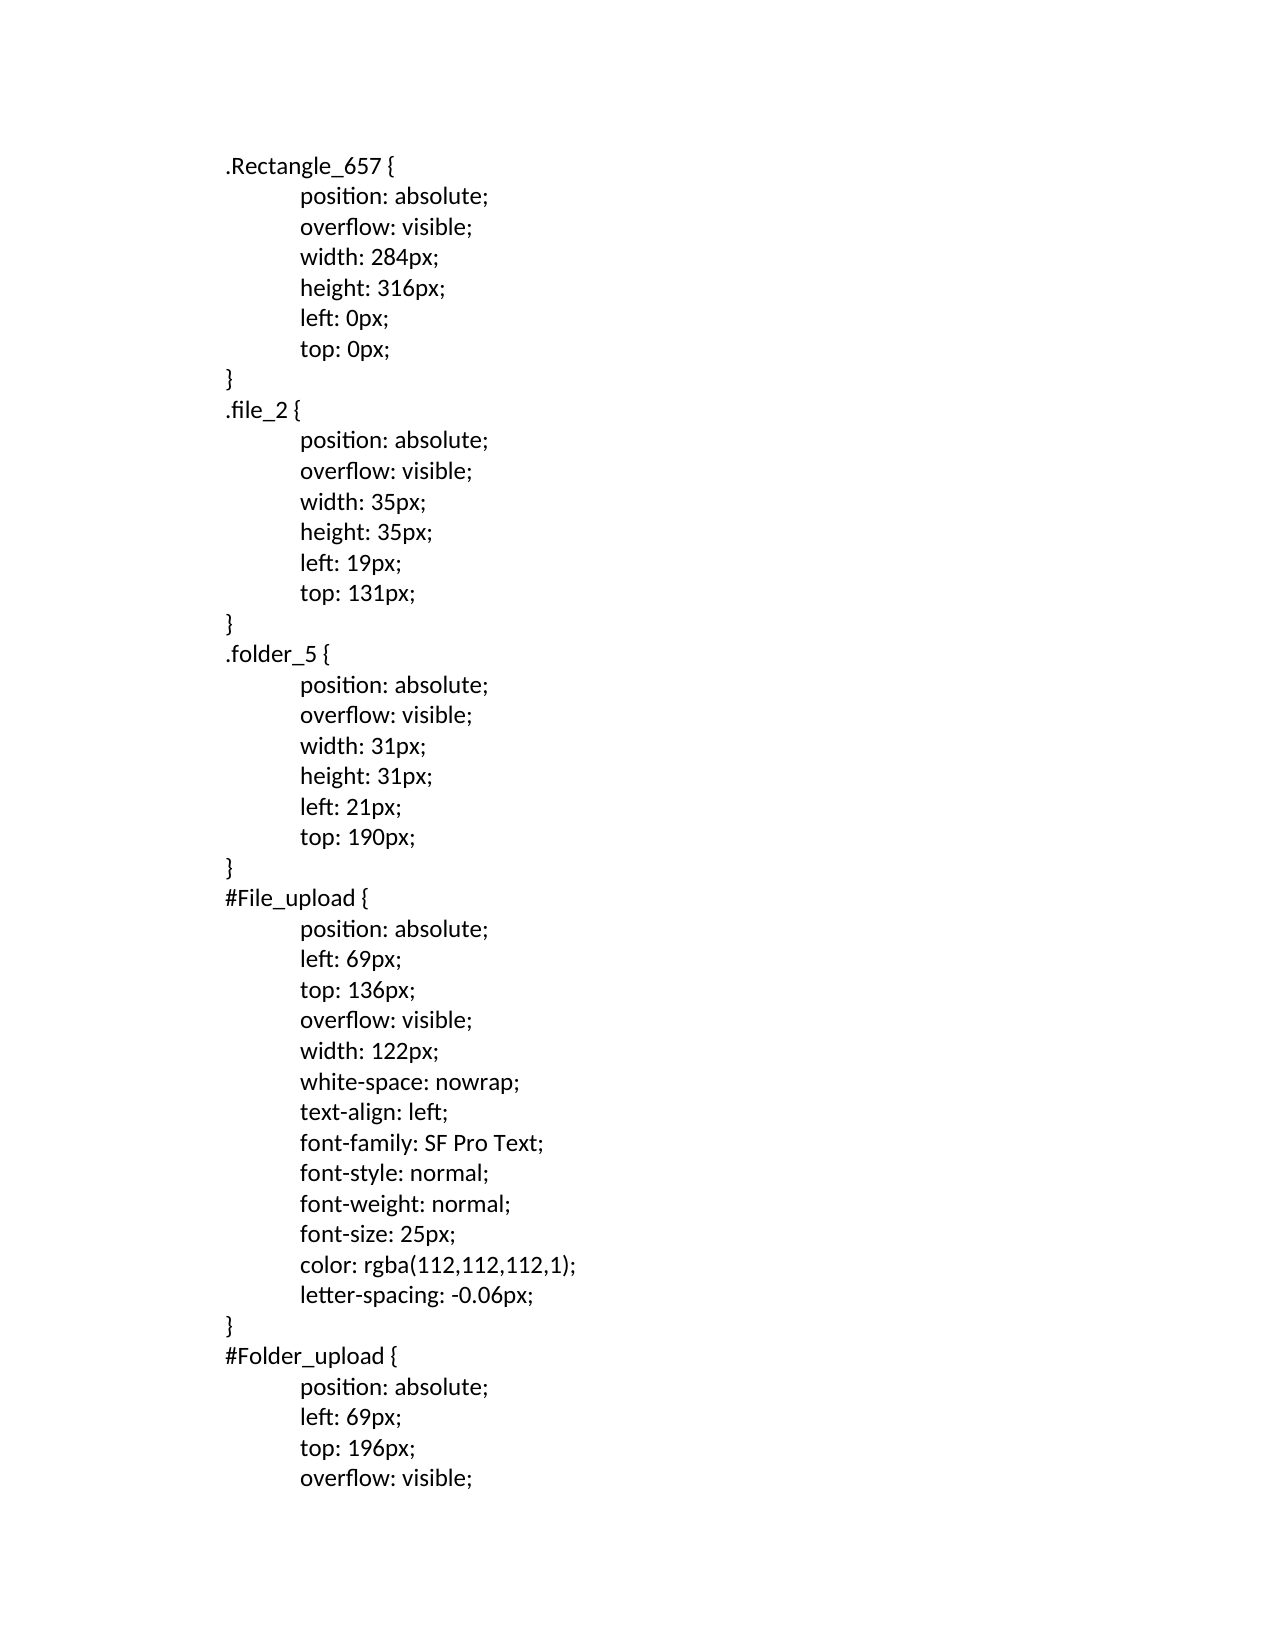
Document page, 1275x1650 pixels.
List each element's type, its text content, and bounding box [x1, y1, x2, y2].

text } [150, 1310, 1125, 1340]
text height: 316px; [150, 272, 1125, 303]
text #File_upload { [150, 882, 1125, 913]
text width: 31px; [150, 730, 1125, 760]
text font-style: normal; [150, 1157, 1125, 1188]
text text-align: left; [150, 1096, 1125, 1127]
text position: absolute; [150, 1371, 1125, 1401]
text letter-spacing: -0.06px; [150, 1279, 1125, 1310]
text top: 190px; [150, 821, 1125, 852]
text top: 0px; [150, 333, 1125, 364]
text .folder_5 { [150, 638, 1125, 669]
text left: 69px; [150, 1401, 1125, 1432]
text font-weight: normal; [150, 1188, 1125, 1218]
text top: 196px; [150, 1432, 1125, 1462]
text } [150, 608, 1125, 638]
text height: 35px; [150, 516, 1125, 547]
text left: 19px; [150, 547, 1125, 577]
text width: 35px; [150, 486, 1125, 516]
text #Folder_upload { [150, 1340, 1125, 1371]
text font-family: SF Pro Text; [150, 1127, 1125, 1157]
text overflow: visible; [150, 1004, 1125, 1035]
text top: 136px; [150, 974, 1125, 1004]
text position: absolute; [150, 425, 1125, 455]
text top: 131px; [150, 577, 1125, 608]
text .Rectangle_657 { [150, 150, 1125, 181]
text color: rgba(112,112,112,1); [150, 1249, 1125, 1279]
text } [150, 364, 1125, 394]
text overflow: visible; [150, 1462, 1125, 1493]
text overflow: visible; [150, 699, 1125, 730]
text } [150, 852, 1125, 882]
text height: 31px; [150, 760, 1125, 791]
text overflow: visible; [150, 211, 1125, 242]
text width: 284px; [150, 242, 1125, 272]
text .file_2 { [150, 394, 1125, 425]
text width: 122px; [150, 1035, 1125, 1066]
text position: absolute; [150, 181, 1125, 211]
text left: 21px; [150, 791, 1125, 821]
text font-size: 25px; [150, 1218, 1125, 1249]
text position: absolute; [150, 669, 1125, 699]
text position: absolute; [150, 913, 1125, 943]
text overflow: visible; [150, 455, 1125, 486]
text white-space: nowrap; [150, 1066, 1125, 1096]
text left: 69px; [150, 943, 1125, 974]
text left: 0px; [150, 303, 1125, 333]
